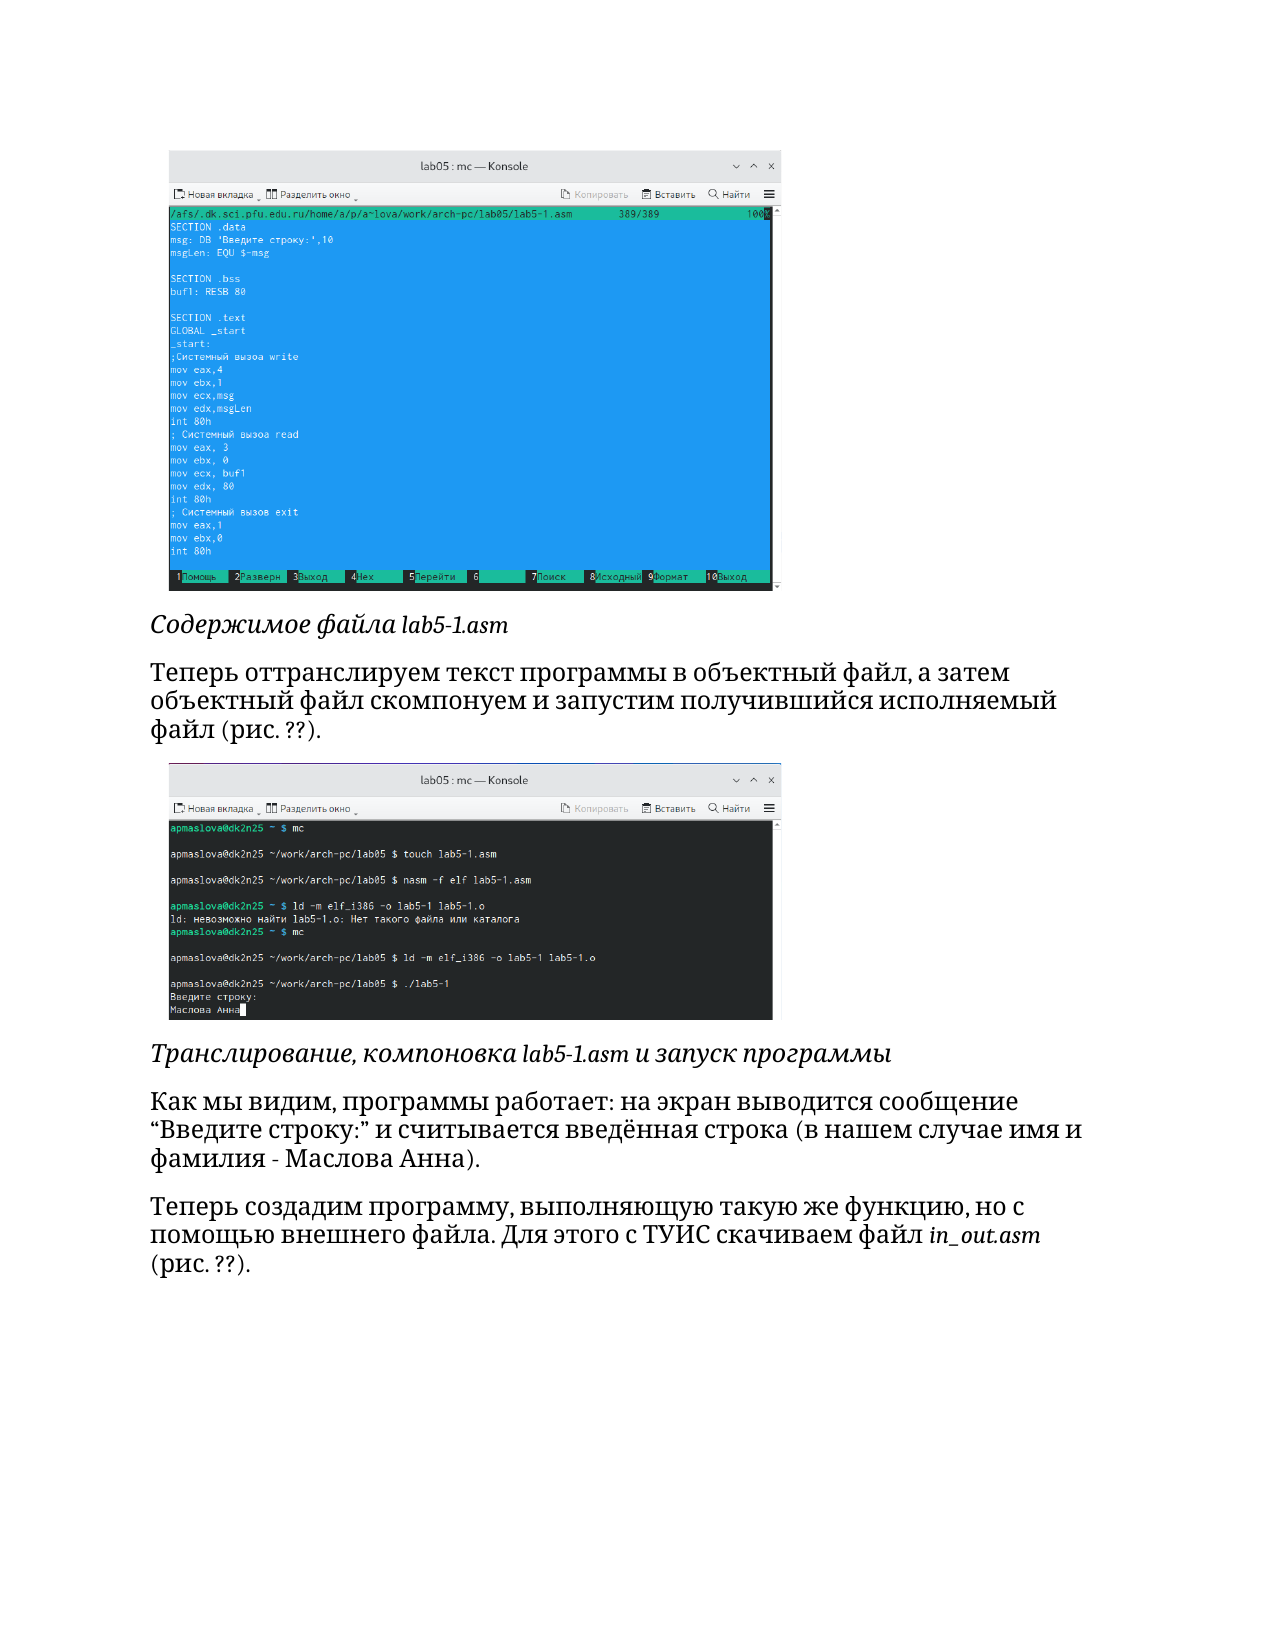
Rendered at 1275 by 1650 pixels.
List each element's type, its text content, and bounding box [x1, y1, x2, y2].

picture [168, 763, 782, 1020]
text Теперь оттранслируем текст программы в объектный файл, а затем объектный файл скомпонуем и запустим получившийся исполняемый файл (рис. ??). [150, 658, 1125, 745]
text Как мы видим, программы работает: на экран выводится сообщение “Введите строку:” и считывается введённая строка (в нашем случае имя и фамилия - Маслова Анна). [150, 1087, 1125, 1174]
text Транслирование, компоновка lab5-1.asm и запуск программы [150, 1040, 1125, 1069]
text Теперь создадим программу, выполняющую такую же функцию, но с помощью внешнего файла. Для этого с ТУИС скачиваем файл in_out.asm (рис. ??). [150, 1192, 1125, 1279]
picture [168, 150, 782, 591]
text Содержимое файла lab5-1.asm [150, 611, 1125, 640]
